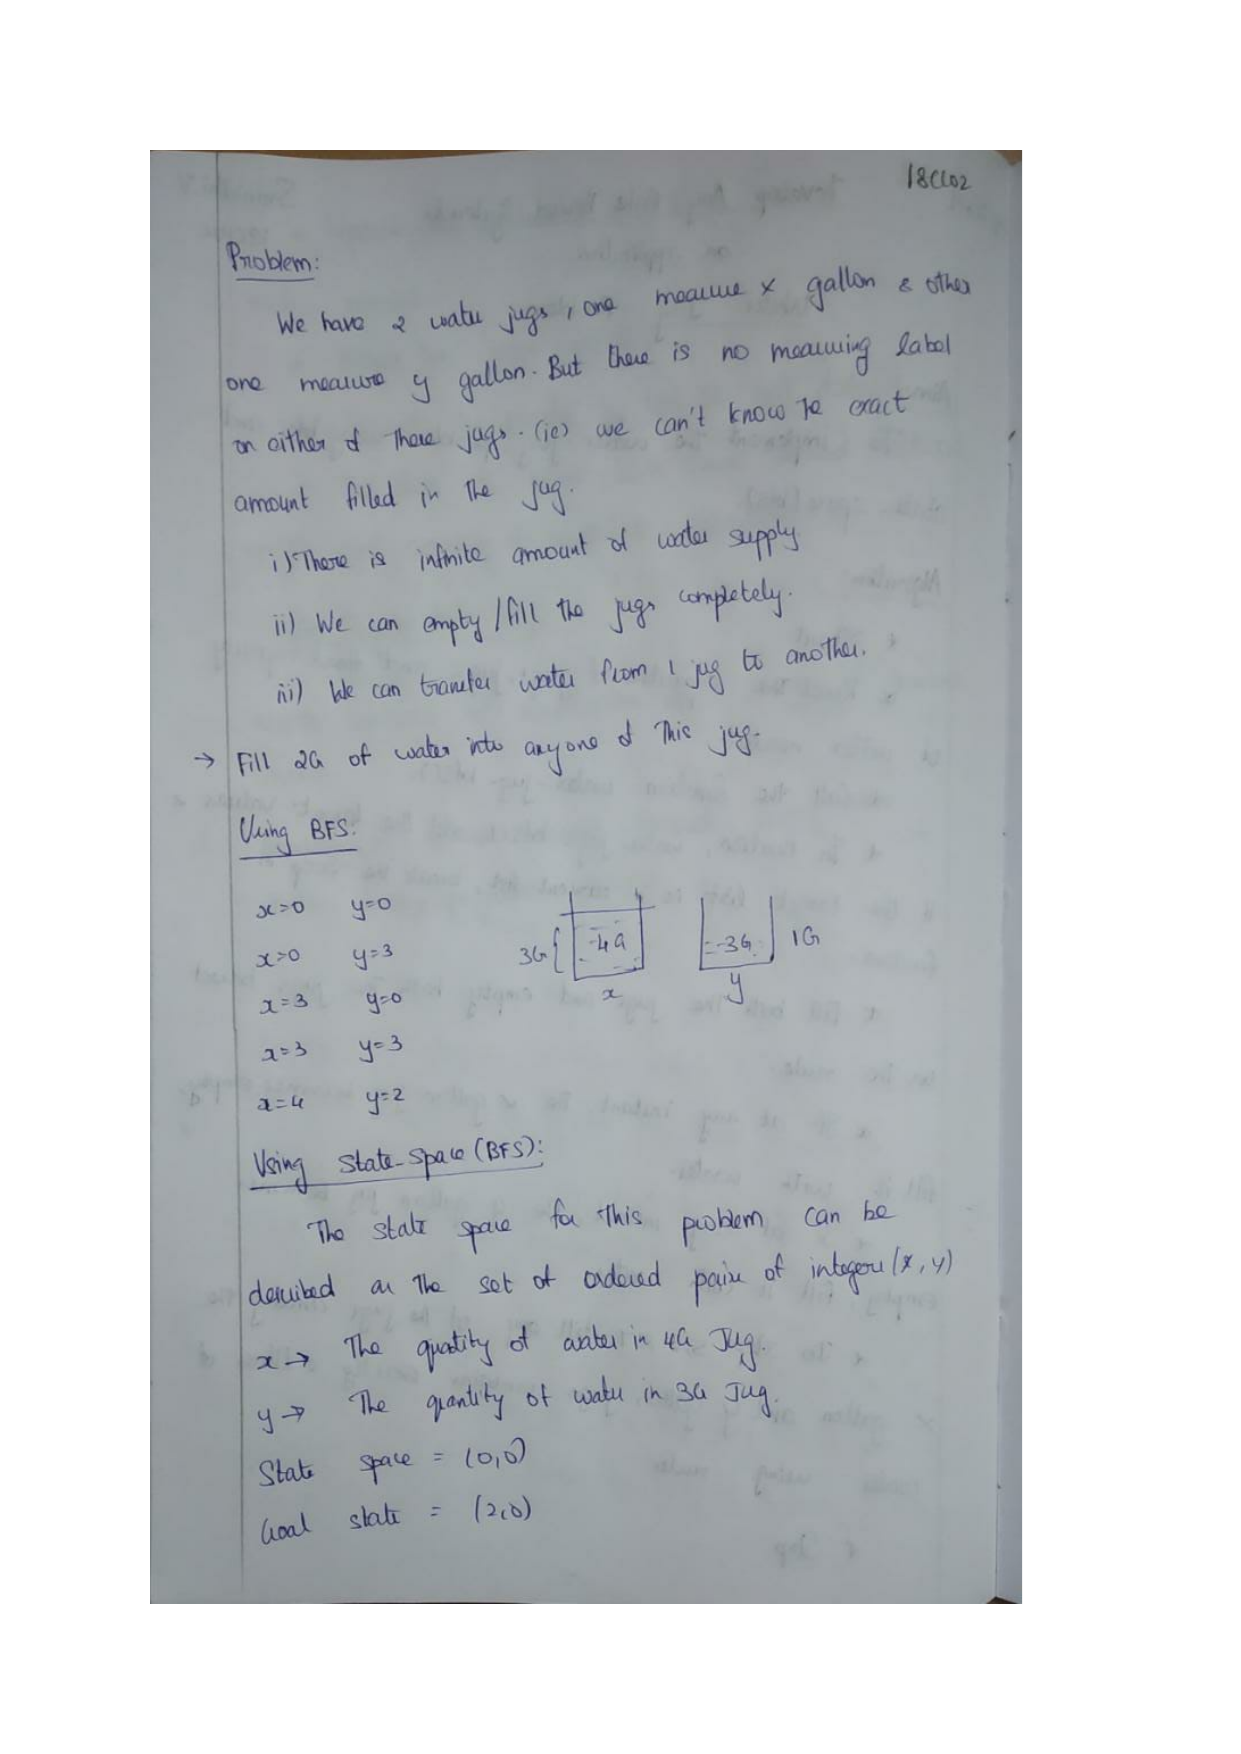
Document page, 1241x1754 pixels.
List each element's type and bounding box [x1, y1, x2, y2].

picture [150, 150, 1023, 1604]
